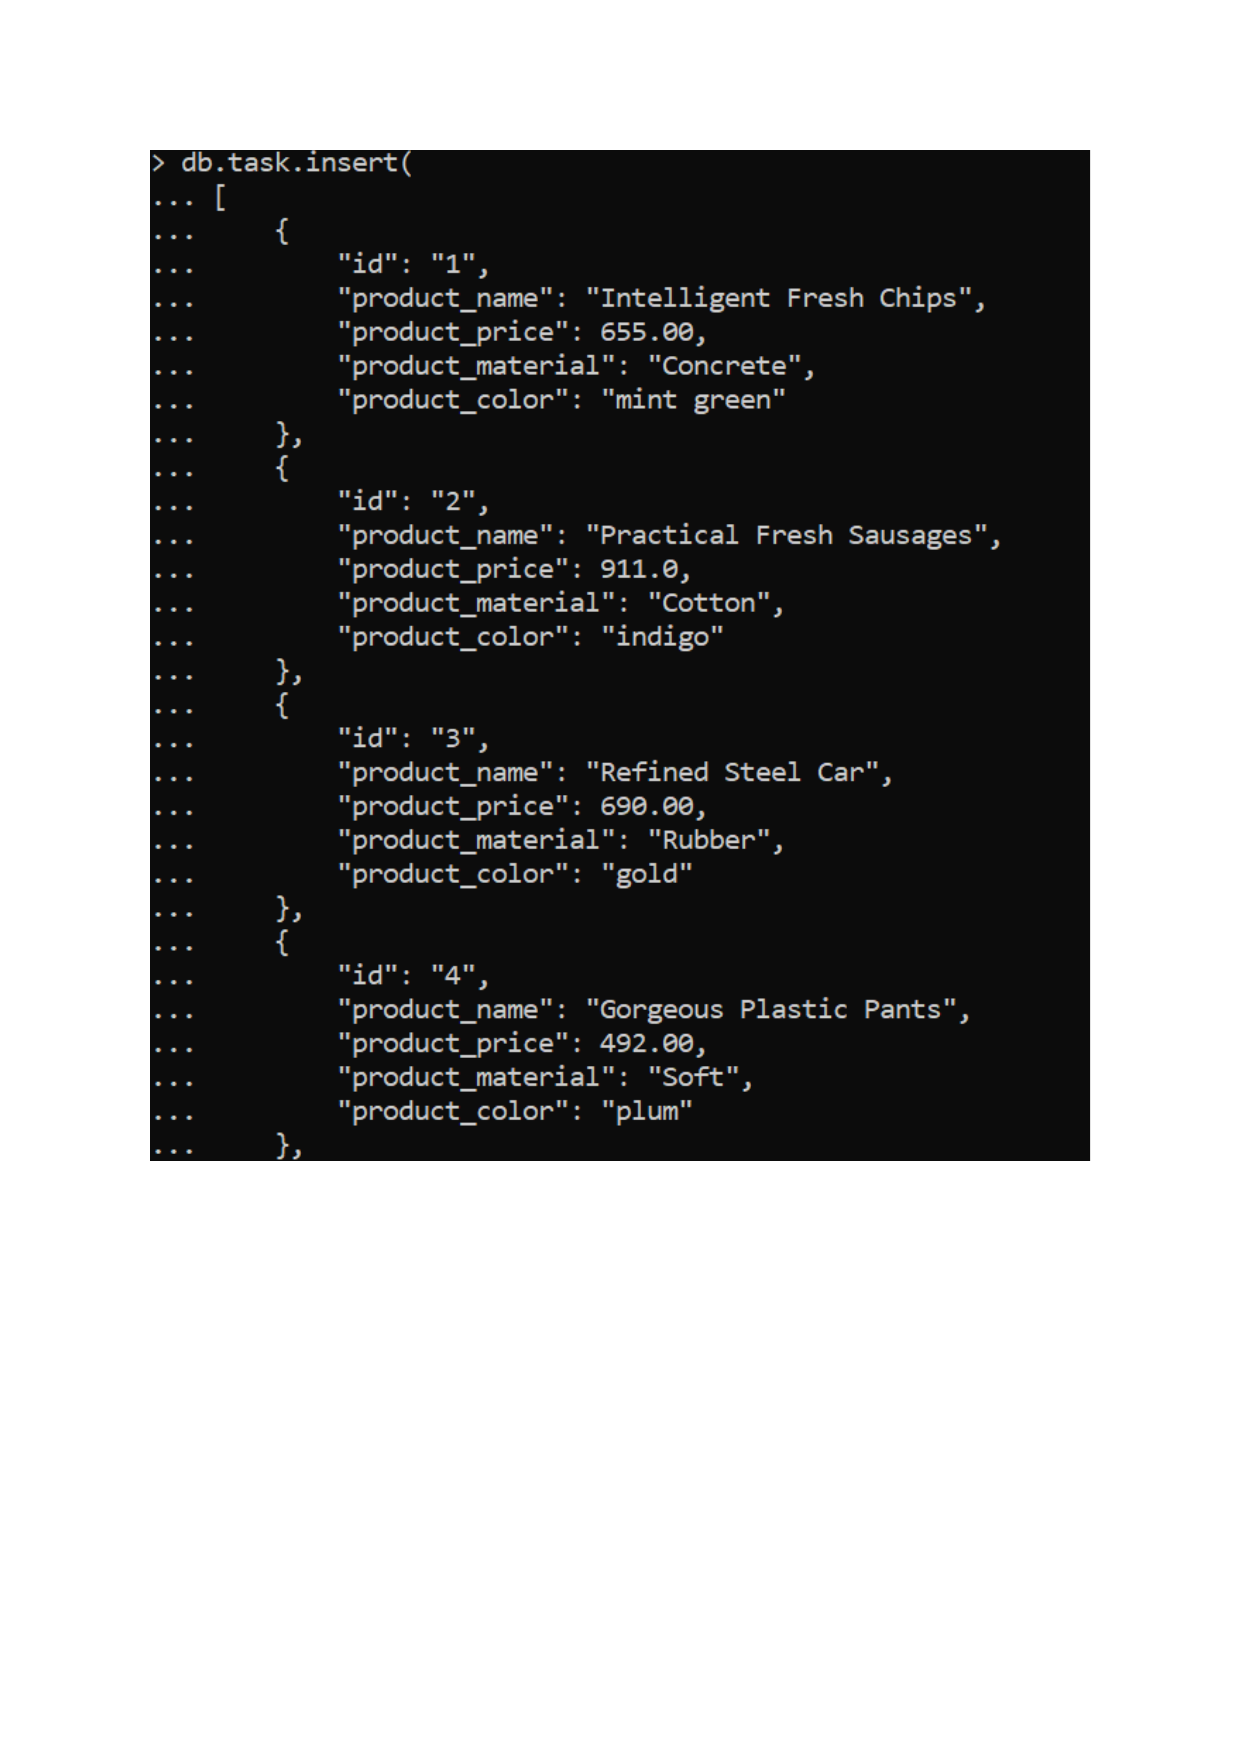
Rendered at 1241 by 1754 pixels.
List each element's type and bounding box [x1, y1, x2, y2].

picture [150, 150, 1091, 1161]
